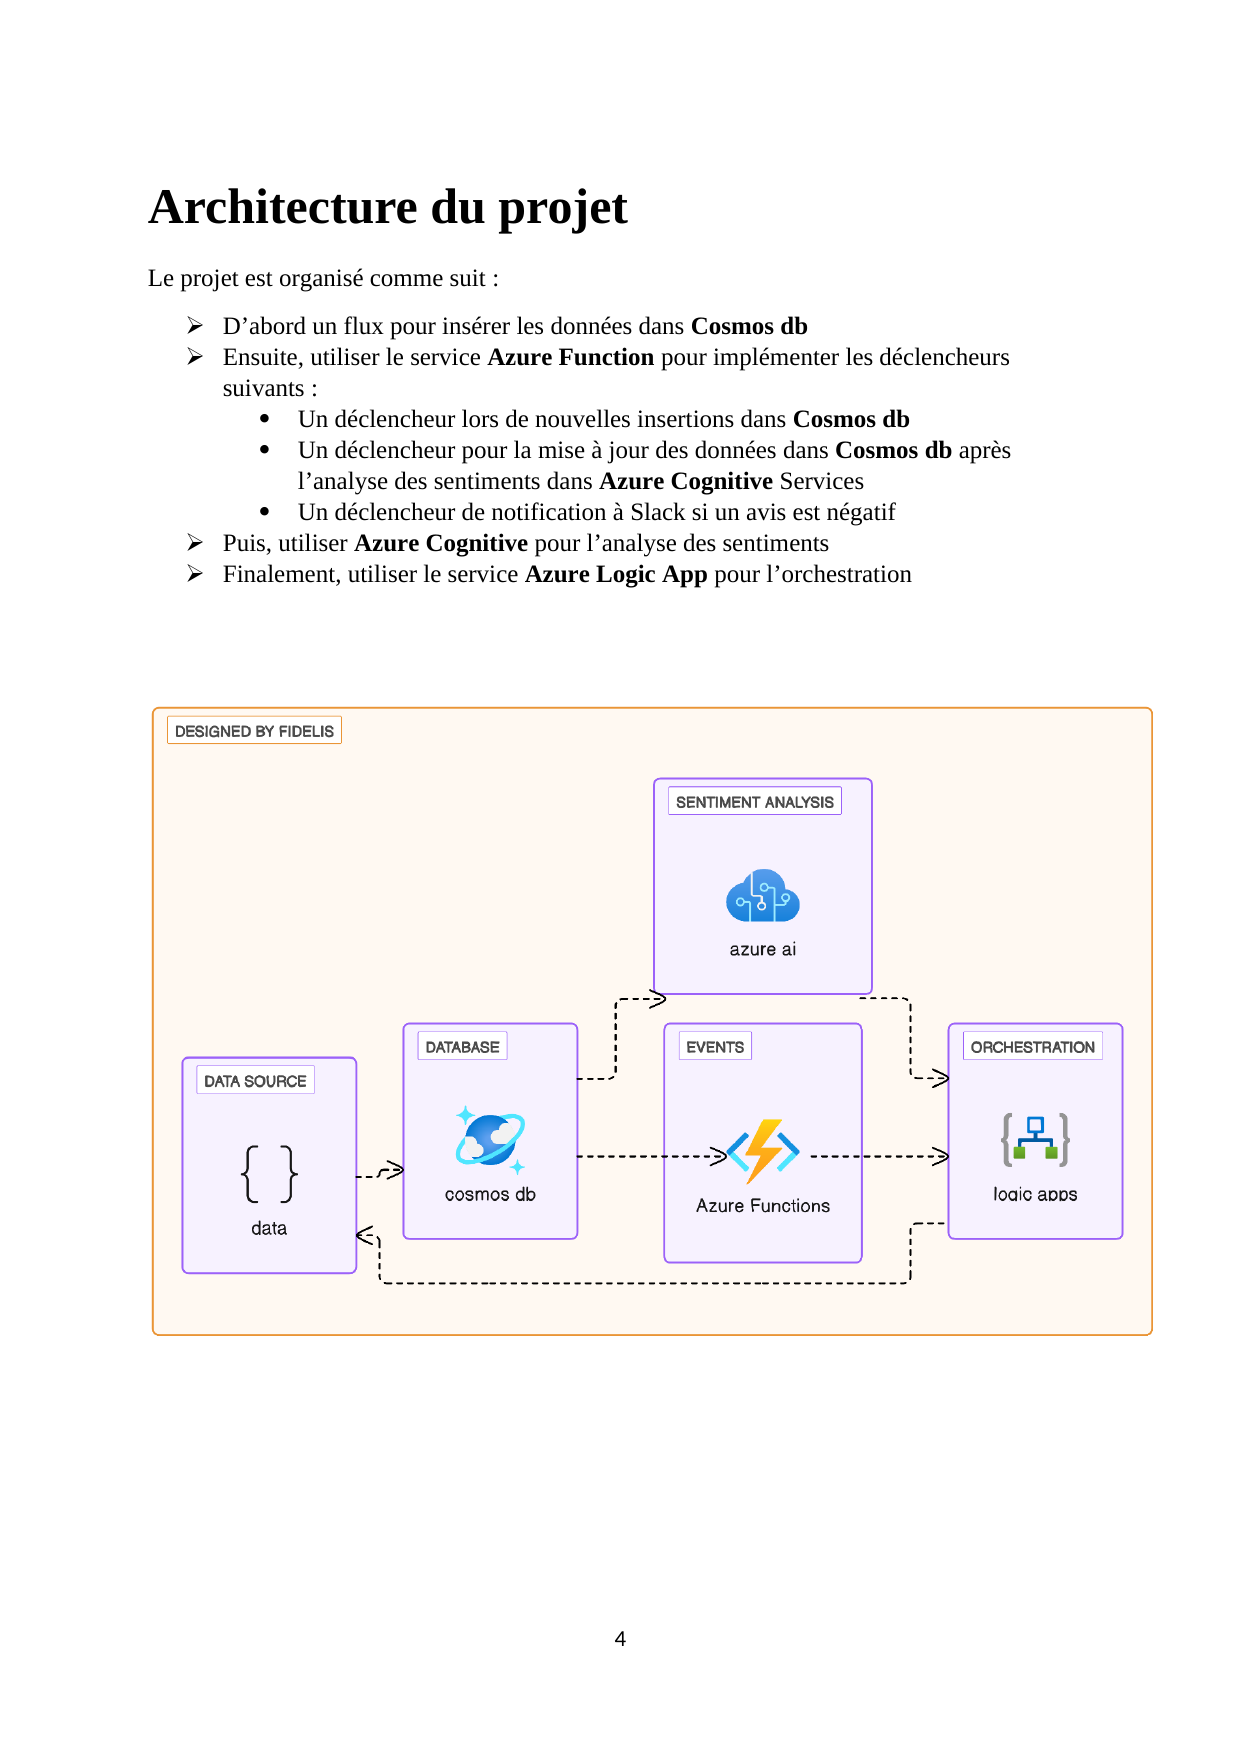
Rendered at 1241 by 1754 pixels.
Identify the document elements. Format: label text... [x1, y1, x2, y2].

subtitle Architecture du projet [148, 177, 1093, 234]
list Un déclencheur pour la mise à jour des données dans Cosmos db après l’analyse des sentiments dans Azure Cognitive Services [260, 435, 1093, 495]
list Ensuite, utiliser le service Azure Function pour implémenter les déclencheurs suivants : [185, 342, 1093, 402]
list Finalement, utiliser le service Azure Logic App pour l’orchestration [185, 559, 1093, 588]
list D’abord un flux pour insérer les données dans Cosmos db [185, 311, 1093, 340]
picture [147, 702, 1158, 1341]
text Le projet est organisé comme suit : [148, 263, 1093, 292]
list Puis, utiliser Azure Cognitive pour l’analyse des sentiments [185, 528, 1093, 557]
list Un déclencheur lors de nouvelles insertions dans Cosmos db [260, 404, 1093, 433]
list Un déclencheur de notification à Slack si un avis est négatif [260, 497, 1093, 526]
